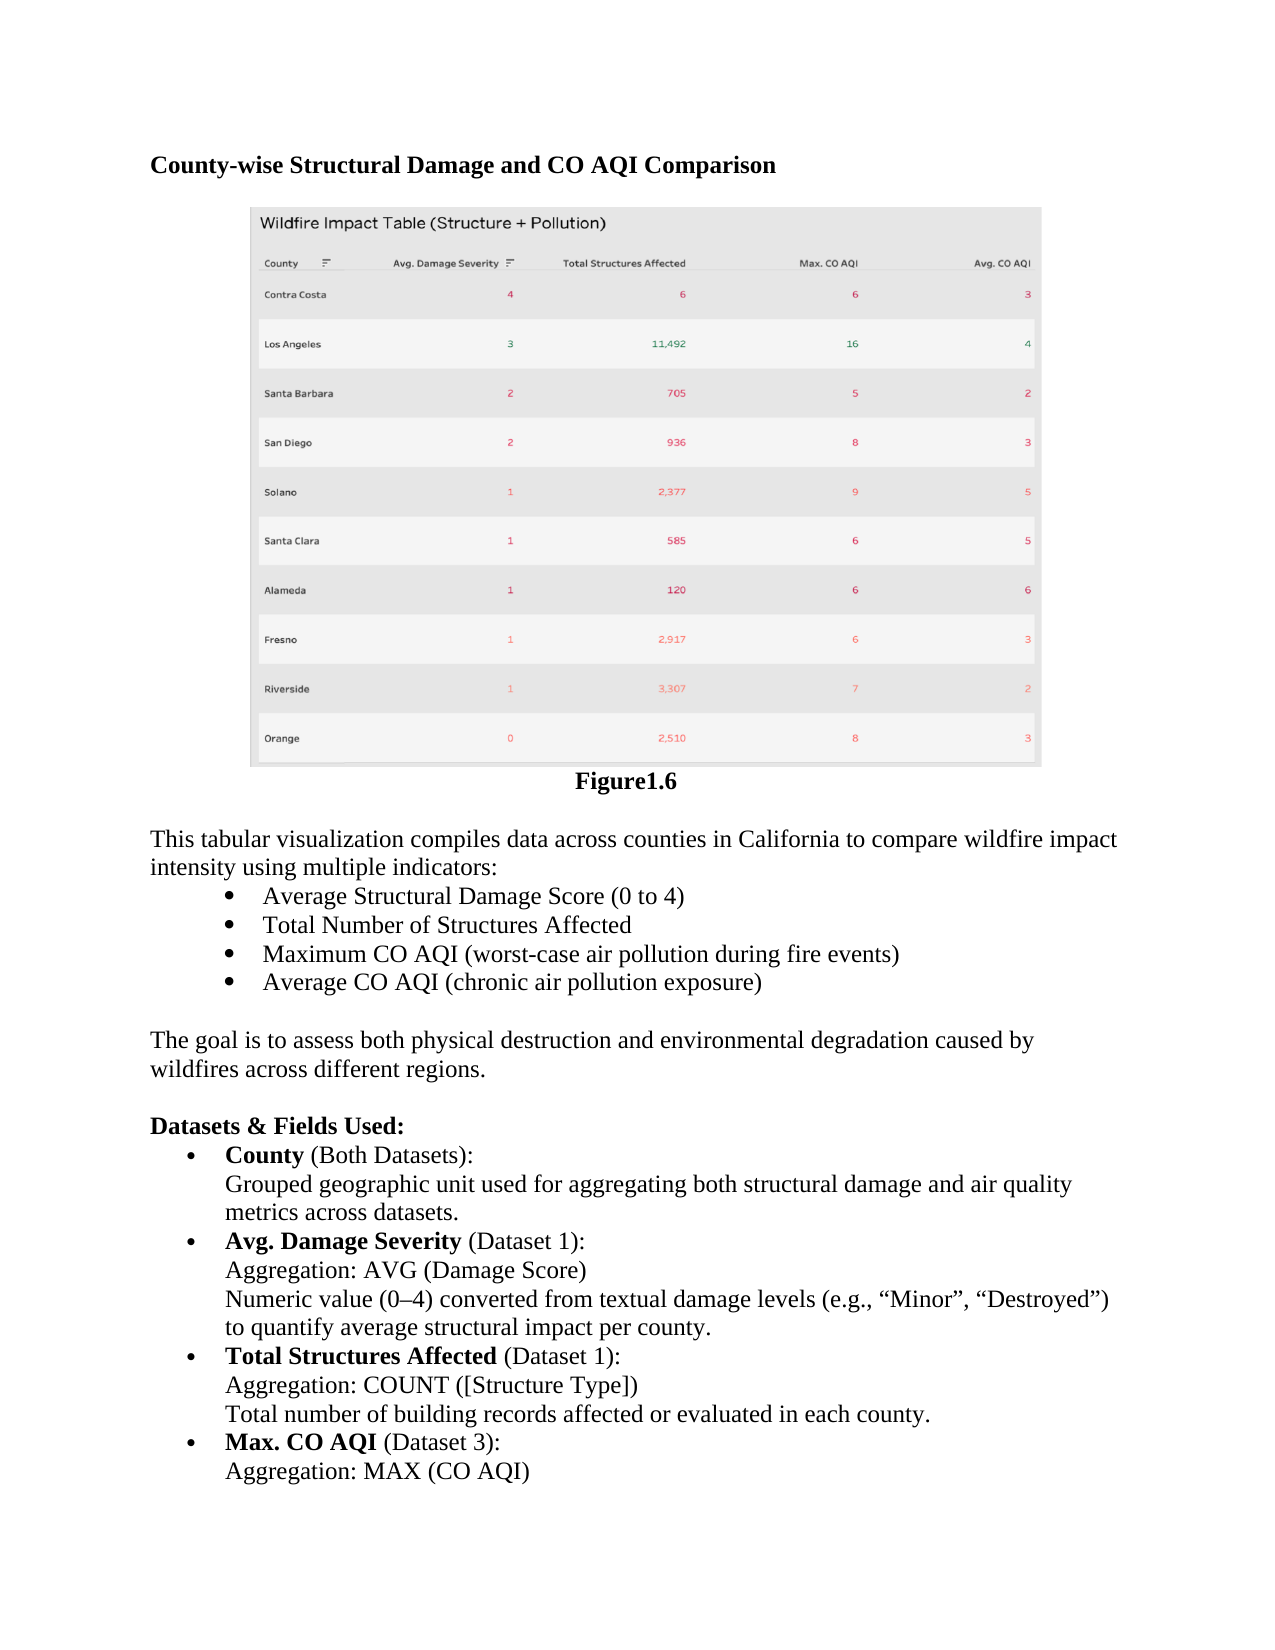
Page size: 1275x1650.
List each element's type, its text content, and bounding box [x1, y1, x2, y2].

text The goal is to assess both physical destruction and environmental degradation caused by wildfires across different regions. [150, 1025, 1125, 1082]
picture [250, 207, 1042, 767]
list Total Structures Affected (Dataset 1): Aggregation: COUNT ([Structure Type]) Total number of building records affected or evaluated in each county. [187, 1341, 1125, 1427]
list County (Both Datasets): Grouped geographic unit used for aggregating both structural damage and air quality metrics across datasets. [187, 1140, 1125, 1226]
text Datasets & Fields Used: [150, 1111, 1125, 1140]
text Figure1.6 [150, 766, 1125, 795]
text This tabular visualization compiles data across counties in California to compare wildfire impact intensity using multiple indicators: [150, 824, 1125, 881]
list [187, 1427, 1125, 1485]
list Total Number of Structures Affected [225, 910, 1125, 939]
list Average Structural Damage Score (0 to 4) [225, 881, 1125, 910]
text County-wise Structural Damage and CO AQI Comparison [150, 150, 1125, 179]
list Average CO AQI (chronic air pollution exposure) [225, 967, 1125, 996]
list Avg. Damage Severity (Dataset 1): Aggregation: AVG (Damage Score) Numeric value (0–4) converted from textual damage levels (e.g., “Minor”, “Destroyed”) to quantify average structural impact per county. [187, 1226, 1125, 1341]
list Maximum CO AQI (worst-case air pollution during fire events) [225, 939, 1125, 967]
